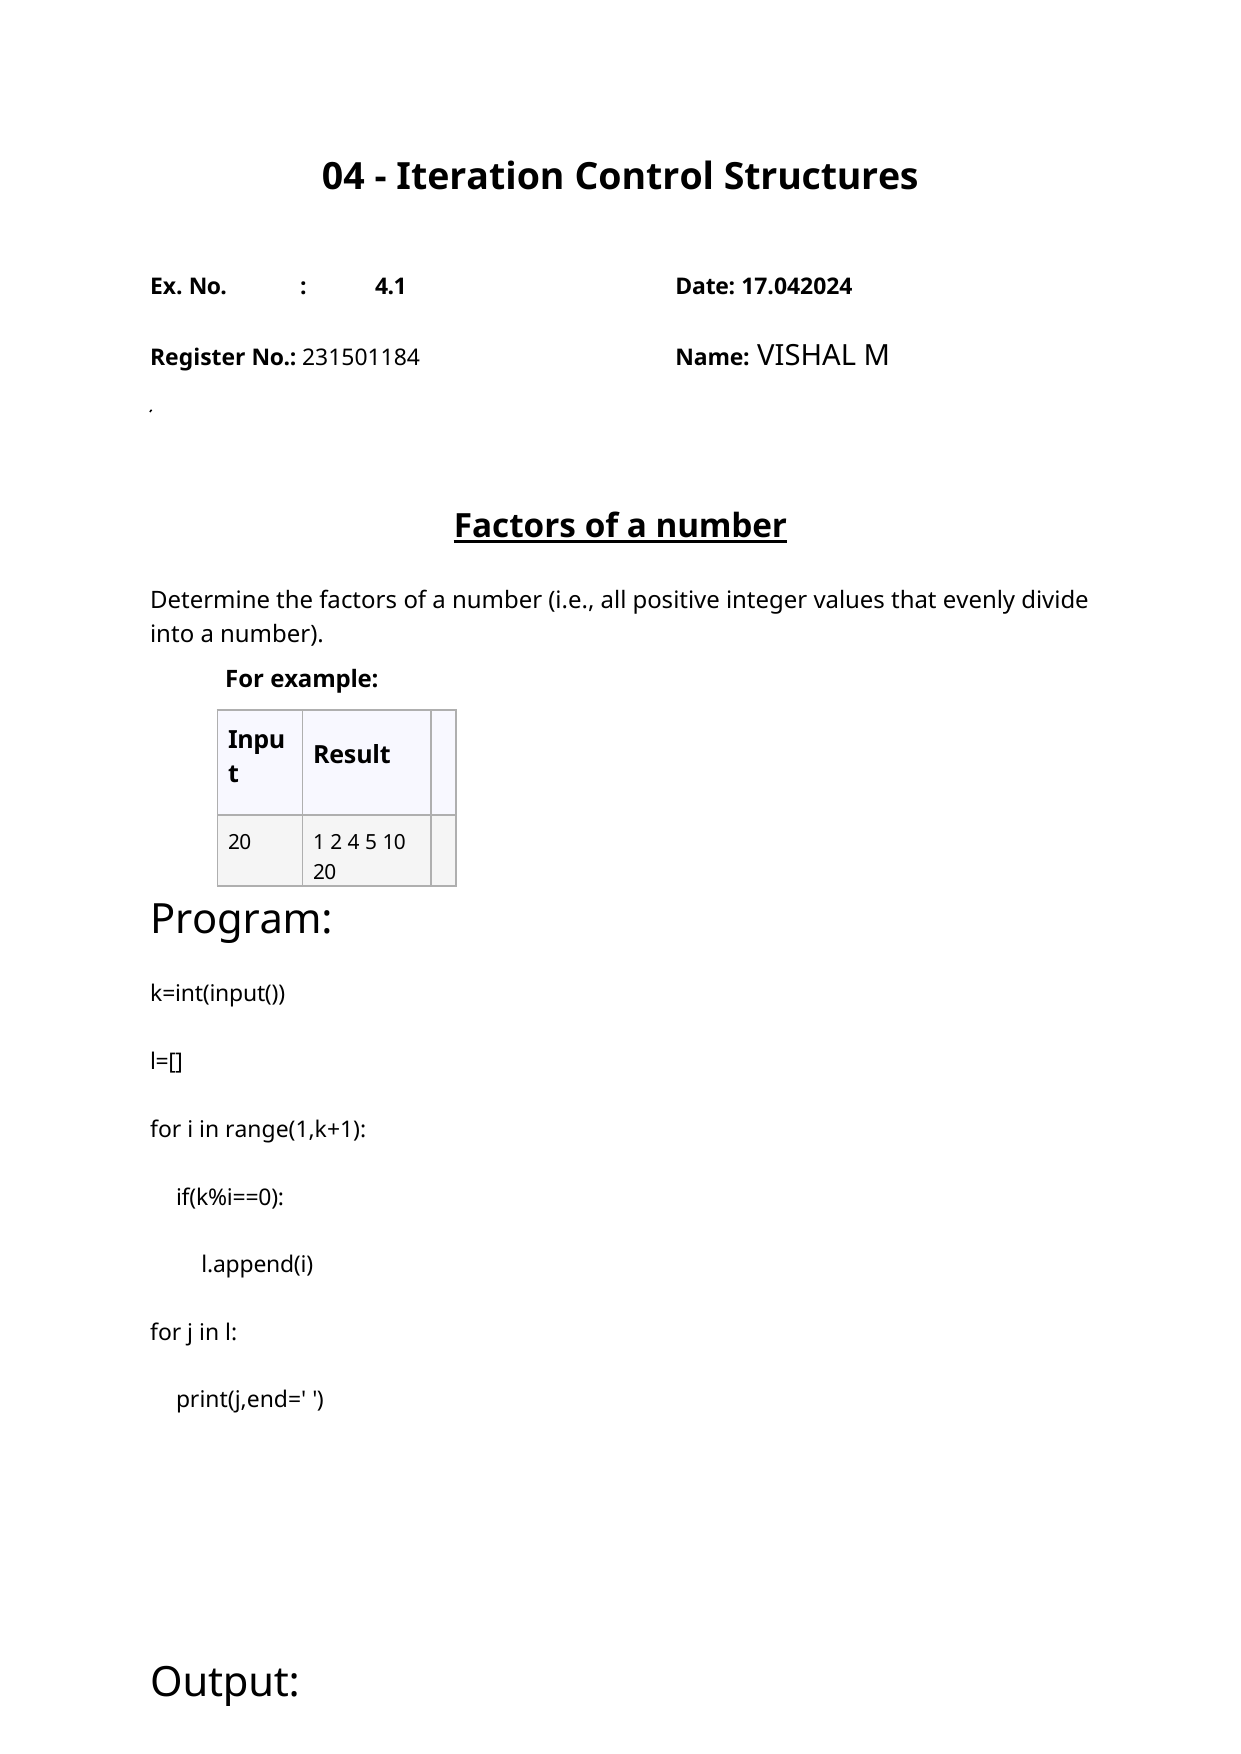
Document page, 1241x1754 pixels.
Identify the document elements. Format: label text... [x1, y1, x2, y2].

text Register No.: 231501184 Name: VISHAL M [150, 335, 1203, 374]
text for i in range(1,k+1): if(k%i==0): [150, 1113, 381, 1212]
subtitle Program: [150, 889, 1203, 946]
text k=int(input()) l=[] [150, 977, 317, 1076]
table_header Result [303, 711, 430, 814]
table_cell 1 2 4 5 10 20 [303, 816, 430, 885]
subtitle Factors of a number [129, 502, 1111, 548]
text Ex. No. : 4.1 Date: 17.042024 [150, 269, 1203, 301]
table_header [432, 711, 455, 814]
table_cell [432, 816, 455, 885]
text l.append(i) for j in l: [150, 1248, 317, 1347]
text Determine the factors of a number (i.e., all positive integer values that evenly divide into a number). [150, 582, 1103, 649]
text For example: [225, 662, 1203, 695]
table_cell 20 [218, 816, 302, 885]
subtitle Output: [150, 1652, 1203, 1709]
text 04 - Iteration Control Structures [129, 149, 1111, 200]
text print(j,end=' ') [176, 1383, 1203, 1414]
table_header Inpu t [218, 711, 302, 814]
